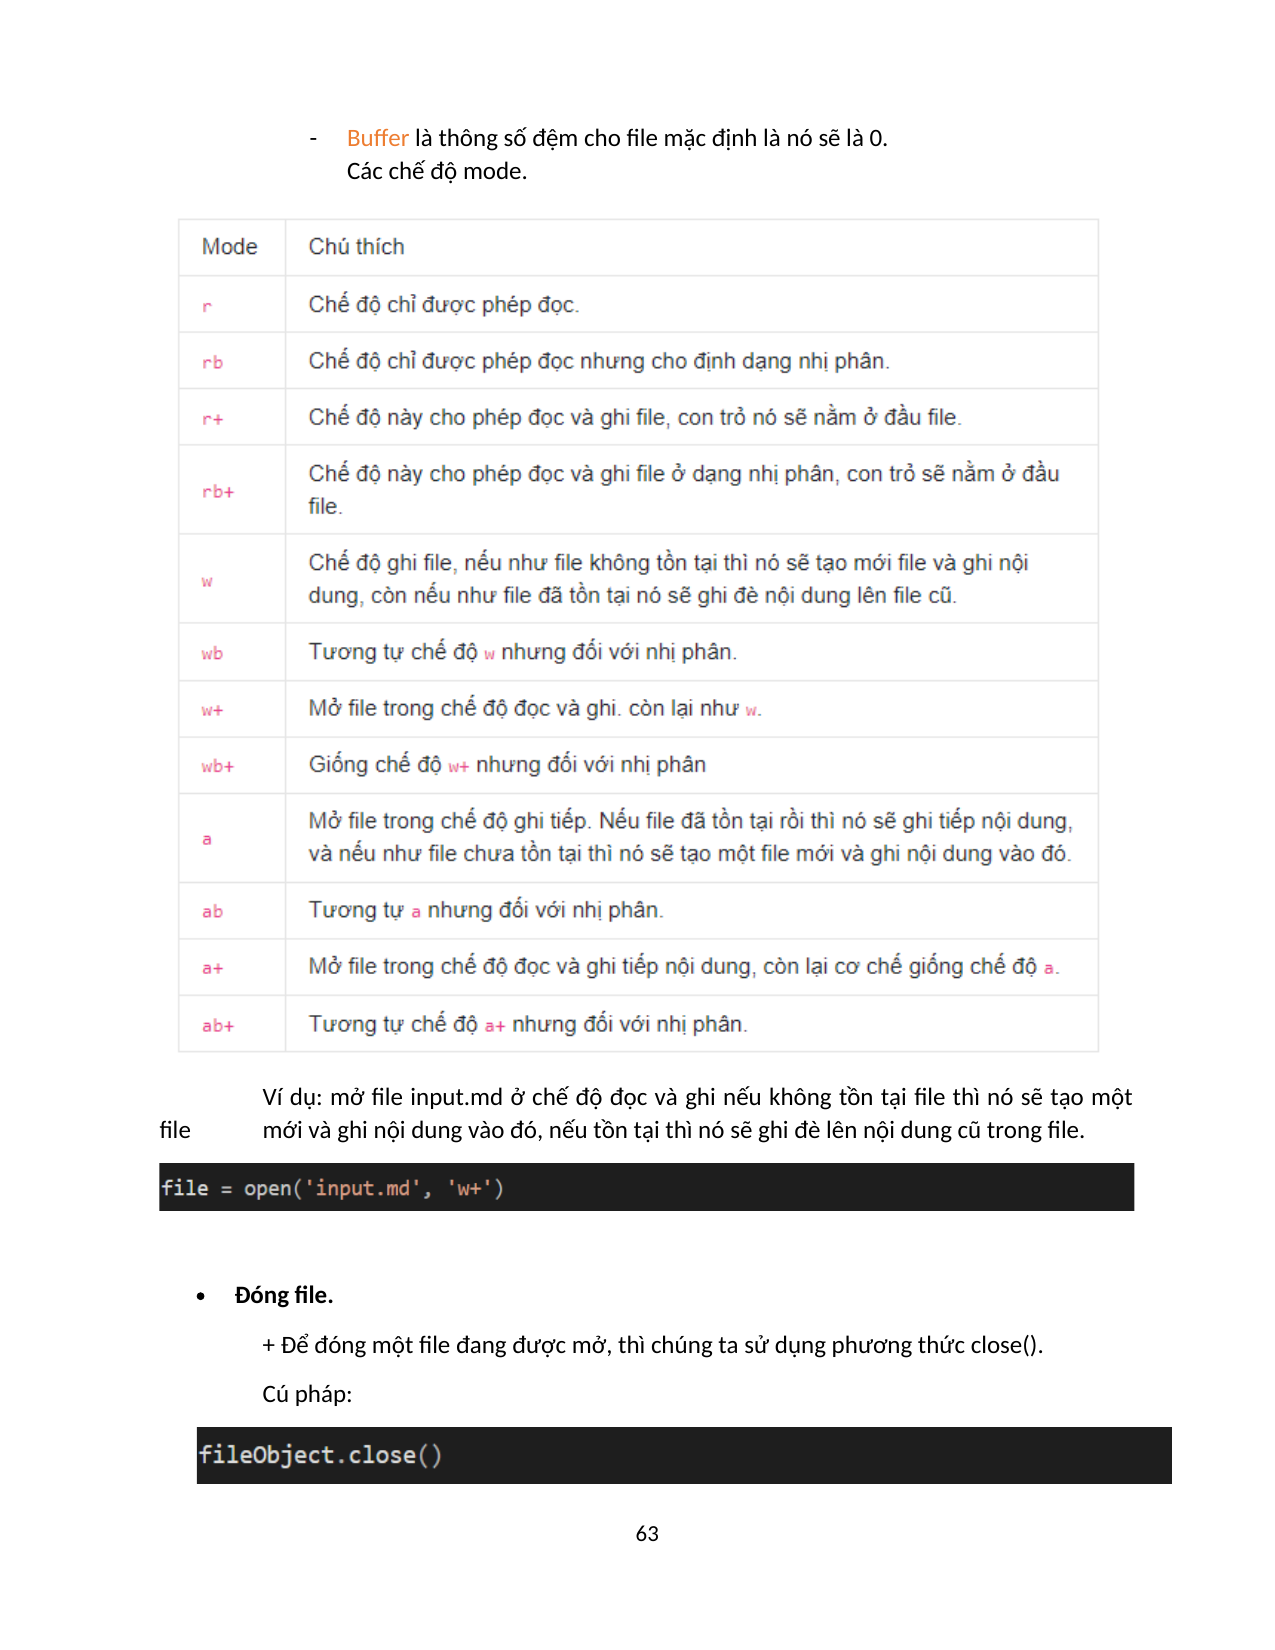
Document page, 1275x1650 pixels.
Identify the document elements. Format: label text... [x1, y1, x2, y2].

picture [159, 1163, 1135, 1211]
list Đóng file. [197, 1279, 1134, 1310]
list Các chế độ mode. [347, 155, 1134, 185]
list Buffer là thông số đệm cho file mặc định là nó sẽ là 0. [309, 122, 1134, 152]
text + Để đóng một file đang được mở, thì chúng ta sử dụng phương thức close(). [197, 1329, 1134, 1359]
picture [196, 1427, 1172, 1484]
picture [159, 204, 1135, 1063]
text Cú pháp: [197, 1378, 1134, 1409]
text Ví dụ: mở file input.md ở chế độ đọc và ghi nếu không tồn tại file thì nó sẽ tạo một file mới và ghi nội dung vào đó, nếu tồn tại thì nó sẽ ghi đè lên nội dung cũ trong file. [159, 1081, 1134, 1144]
